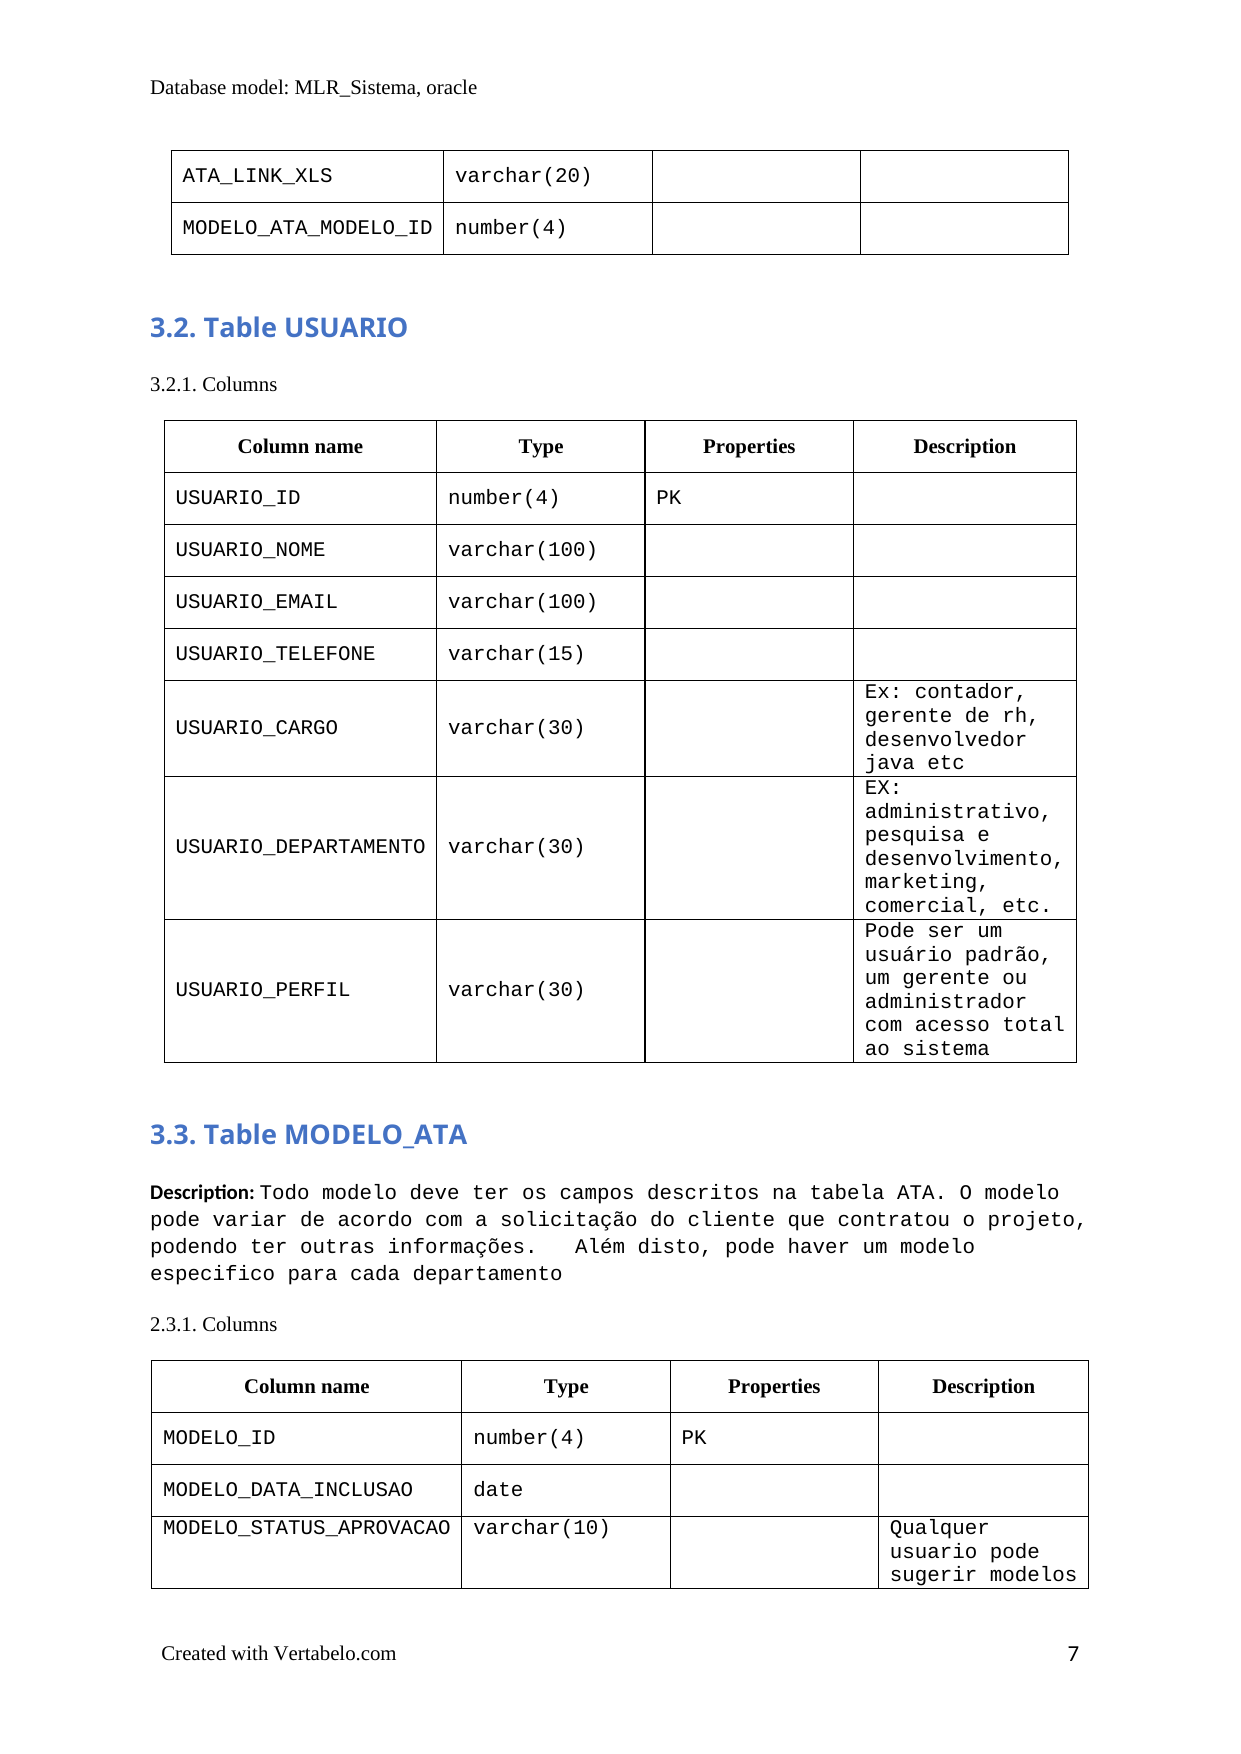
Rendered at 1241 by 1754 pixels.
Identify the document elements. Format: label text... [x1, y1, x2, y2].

table_cell USUARIO_ID [165, 473, 436, 524]
table_cell ATA_LINK_XLS [172, 151, 443, 202]
table_header Type [462, 1361, 670, 1412]
table_cell [854, 577, 1076, 628]
table_cell USUARIO_NOME [165, 525, 436, 576]
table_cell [152, 1517, 461, 1588]
subtitle 3.2. Table USUARIO [150, 308, 1090, 345]
table_cell date [462, 1465, 670, 1516]
table_cell Ex: contador, gerente de rh, desenvolvedor java etc [854, 681, 1076, 776]
table_cell EX: administrativo, pesquisa e desenvolvimento, marketing, comercial, etc. [854, 777, 1076, 919]
table_cell number(4) [462, 1413, 670, 1464]
table_cell [671, 1517, 878, 1588]
table_cell varchar(10) [462, 1517, 670, 1588]
table_cell PK [646, 473, 853, 524]
table_cell USUARIO_TELEFONE [165, 629, 436, 680]
text 3.2.1. Columns [150, 371, 1090, 396]
table_cell [861, 203, 1068, 254]
table_cell [854, 629, 1076, 680]
table_cell PK [671, 1413, 878, 1464]
table_header Type [437, 421, 644, 472]
table_cell MODELO_ATA_MODELO_ID [172, 203, 443, 254]
table_cell [854, 473, 1076, 524]
table_cell varchar(30) [437, 777, 644, 919]
table_header Column name [152, 1361, 461, 1412]
table_cell [646, 525, 853, 576]
table_cell USUARIO_EMAIL [165, 577, 436, 628]
table_cell varchar(20) [444, 151, 652, 202]
table_cell [854, 525, 1076, 576]
table_cell MODELO_ID [152, 1413, 461, 1464]
table_cell [879, 1465, 1088, 1516]
table_cell [653, 151, 860, 202]
table_cell varchar(30) [437, 920, 644, 1062]
table_header Properties [671, 1361, 878, 1412]
table_cell [646, 577, 853, 628]
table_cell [879, 1517, 1088, 1588]
table_header Column name [165, 421, 436, 472]
table_cell number(4) [437, 473, 644, 524]
table_cell [879, 1413, 1088, 1464]
table_cell [861, 151, 1068, 202]
text Description: Todo modelo deve ter os campos descritos na tabela ATA. O modelo pode variar de acordo com a solicitação do cliente que contratou o projeto, podendo ter outras informações. Além disto, pode haver um modelo especifico para cada departamento [150, 1179, 1090, 1287]
table_header Properties [646, 421, 853, 472]
table_cell [646, 629, 853, 680]
table_cell [671, 1465, 878, 1516]
table_header Description [879, 1361, 1088, 1412]
table_cell varchar(100) [437, 577, 644, 628]
table_cell [646, 920, 853, 1062]
table_cell varchar(30) [437, 681, 644, 776]
table_cell [646, 777, 853, 919]
table_cell varchar(15) [437, 629, 644, 680]
table_cell USUARIO_PERFIL [165, 920, 436, 1062]
table_cell USUARIO_DEPARTAMENTO [165, 777, 436, 919]
table_cell number(4) [444, 203, 652, 254]
text 2.3.1. Columns [150, 1311, 1090, 1336]
table_header Description [854, 421, 1076, 472]
table_cell Pode ser um usuário padrão, um gerente ou administrador com acesso total ao sistema [854, 920, 1076, 1062]
subtitle 3.3. Table MODELO_ATA [150, 1116, 1090, 1153]
table_cell MODELO_DATA_INCLUSAO [152, 1465, 461, 1516]
table_cell [646, 681, 853, 776]
table_cell varchar(100) [437, 525, 644, 576]
table_cell [653, 203, 860, 254]
table_cell USUARIO_CARGO [165, 681, 436, 776]
